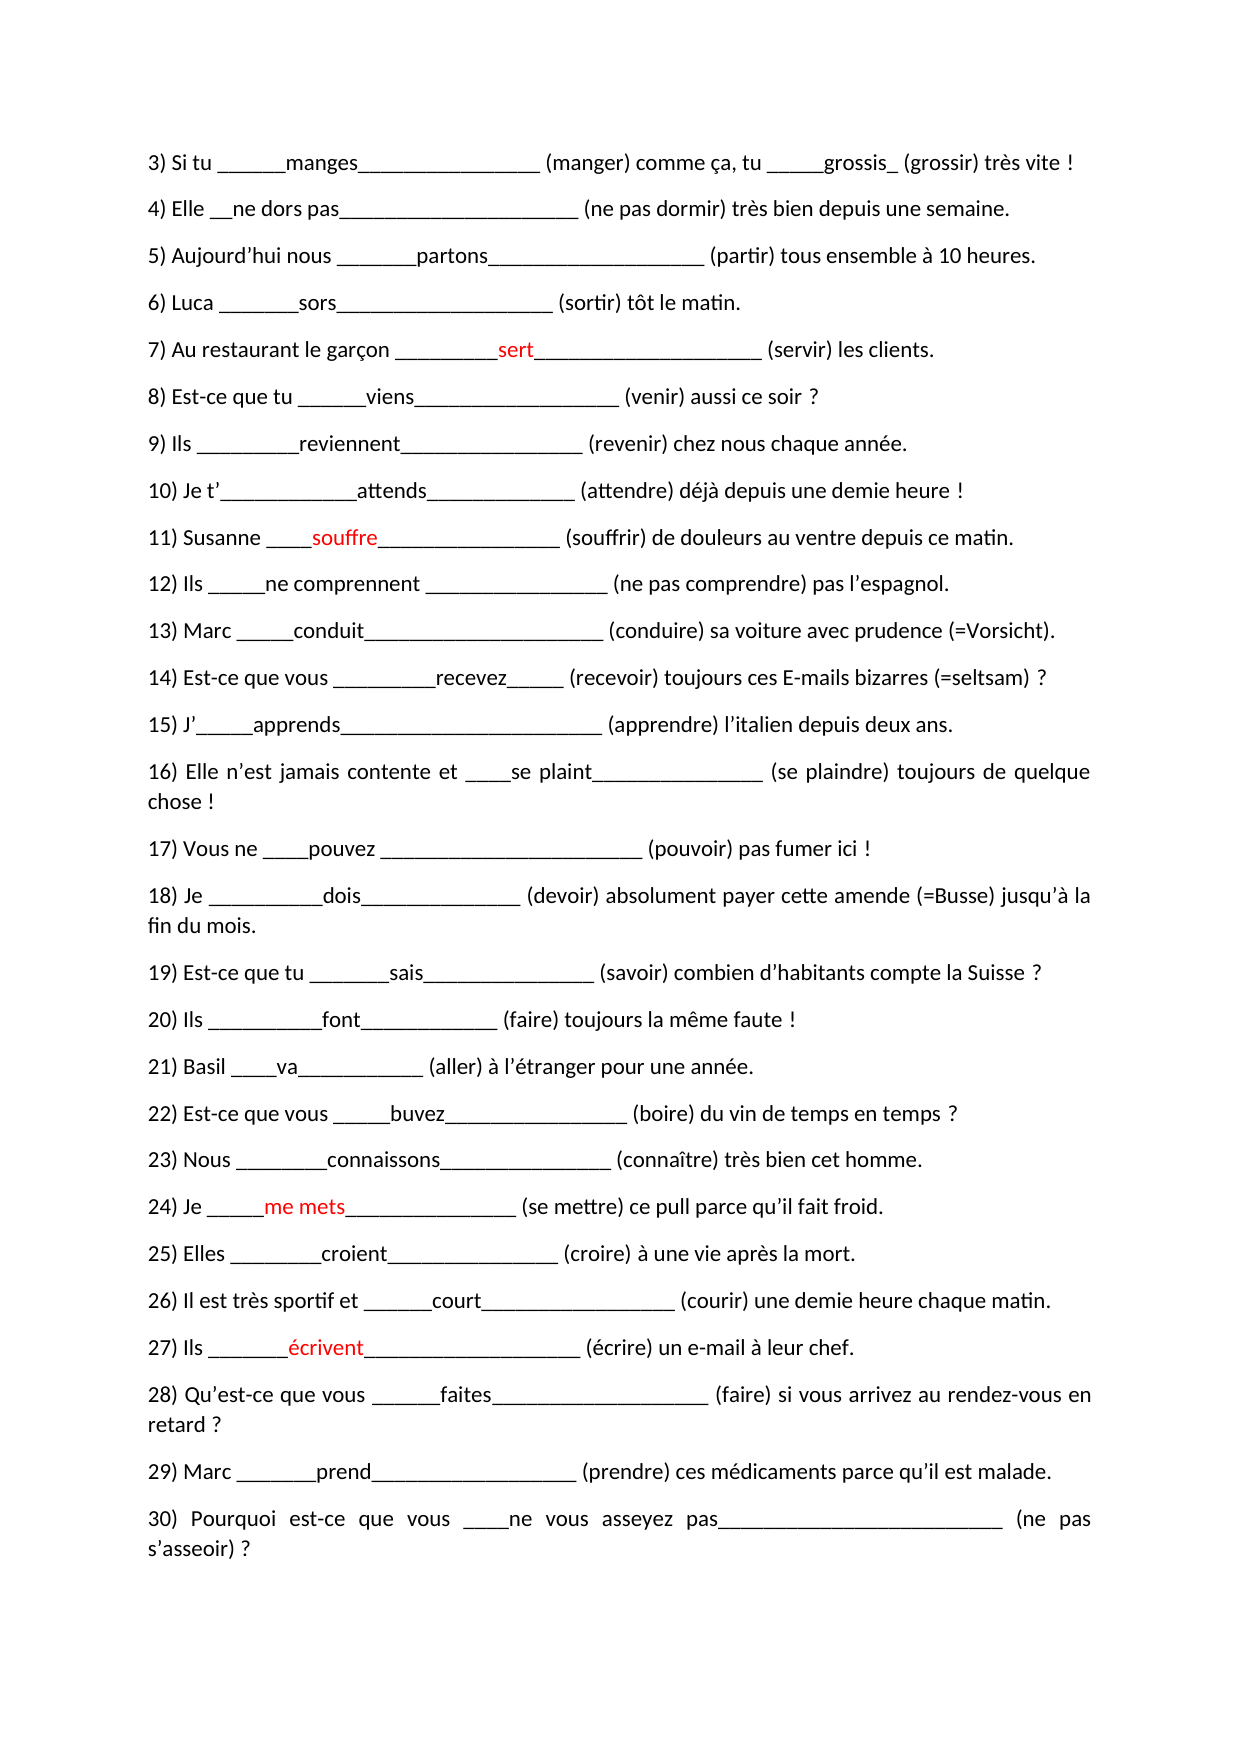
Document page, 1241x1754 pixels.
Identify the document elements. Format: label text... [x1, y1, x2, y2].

text 14) Est-ce que vous _________recevez_____ (recevoir) toujours ces E-mails bizarres (=seltsam) ? [148, 663, 1093, 691]
text 3) Si tu ______manges________________ (manger) comme ça, tu _____grossis_ (grossir) très vite ! [148, 148, 1093, 176]
text 13) Marc _____conduit_____________________ (conduire) sa voiture avec prudence (=Vorsicht). [148, 616, 1093, 644]
text 12) Ils _____ne comprennent ________________ (ne pas comprendre) pas l’espagnol. [148, 569, 1093, 597]
text 27) Ils _______écrivent___________________ (écrire) un e-mail à leur chef. [148, 1333, 1093, 1361]
text 7) Au restaurant le garçon _________sert____________________ (servir) les clients. [148, 335, 1093, 363]
text 10) Je t’____________attends_____________ (attendre) déjà depuis une demie heure ! [148, 476, 1093, 504]
text 9) Ils _________reviennent________________ (revenir) chez nous chaque année. [148, 429, 1093, 457]
text 26) Il est très sportif et ______court_________________ (courir) une demie heure chaque matin. [148, 1286, 1093, 1314]
text 29) Marc _______prend__________________ (prendre) ces médicaments parce qu’il est malade. [148, 1457, 1093, 1485]
text 23) Nous ________connaissons_______________ (connaître) très bien cet homme. [148, 1146, 1093, 1173]
text 22) Est-ce que vous _____buvez________________ (boire) du vin de temps en temps ? [148, 1099, 1093, 1127]
text 15) J’_____apprends_______________________ (apprendre) l’italien depuis deux ans. [148, 710, 1093, 738]
text 19) Est-ce que tu _______sais_______________ (savoir) combien d’habitants compte la Suisse ? [148, 958, 1093, 986]
text 5) Aujourd’hui nous _______partons___________________ (partir) tous ensemble à 10 heures. [148, 241, 1093, 269]
text 18) Je __________dois______________ (devoir) absolument payer cette amende (=Busse) jusqu’à la fin du mois. [148, 881, 1093, 939]
text 30) Pourquoi est-ce que vous ____ne vous asseyez pas_________________________ (ne pas s’asseoir) ? [148, 1504, 1093, 1562]
text 8) Est-ce que tu ______viens__________________ (venir) aussi ce soir ? [148, 382, 1093, 410]
text 11) Susanne ____souffre________________ (souffrir) de douleurs au ventre depuis ce matin. [148, 523, 1093, 551]
text 25) Elles ________croient_______________ (croire) à une vie après la mort. [148, 1239, 1093, 1267]
text 17) Vous ne ____pouvez _______________________ (pouvoir) pas fumer ici ! [148, 834, 1093, 862]
text 24) Je _____me mets_______________ (se mettre) ce pull parce qu’il fait froid. [148, 1192, 1093, 1220]
text 20) Ils __________font____________ (faire) toujours la même faute ! [148, 1005, 1093, 1033]
text 6) Luca _______sors___________________ (sortir) tôt le matin. [148, 288, 1093, 316]
text 16) Elle n’est jamais contente et ____se plaint_______________ (se plaindre) toujours de quelque chose ! [148, 757, 1093, 815]
text 28) Qu’est-ce que vous ______faites___________________ (faire) si vous arrivez au rendez-vous en retard ? [148, 1380, 1093, 1438]
text 4) Elle __ne dors pas_____________________ (ne pas dormir) très bien depuis une semaine. [148, 194, 1093, 222]
text 21) Basil ____va___________ (aller) à l’étranger pour une année. [148, 1052, 1093, 1080]
